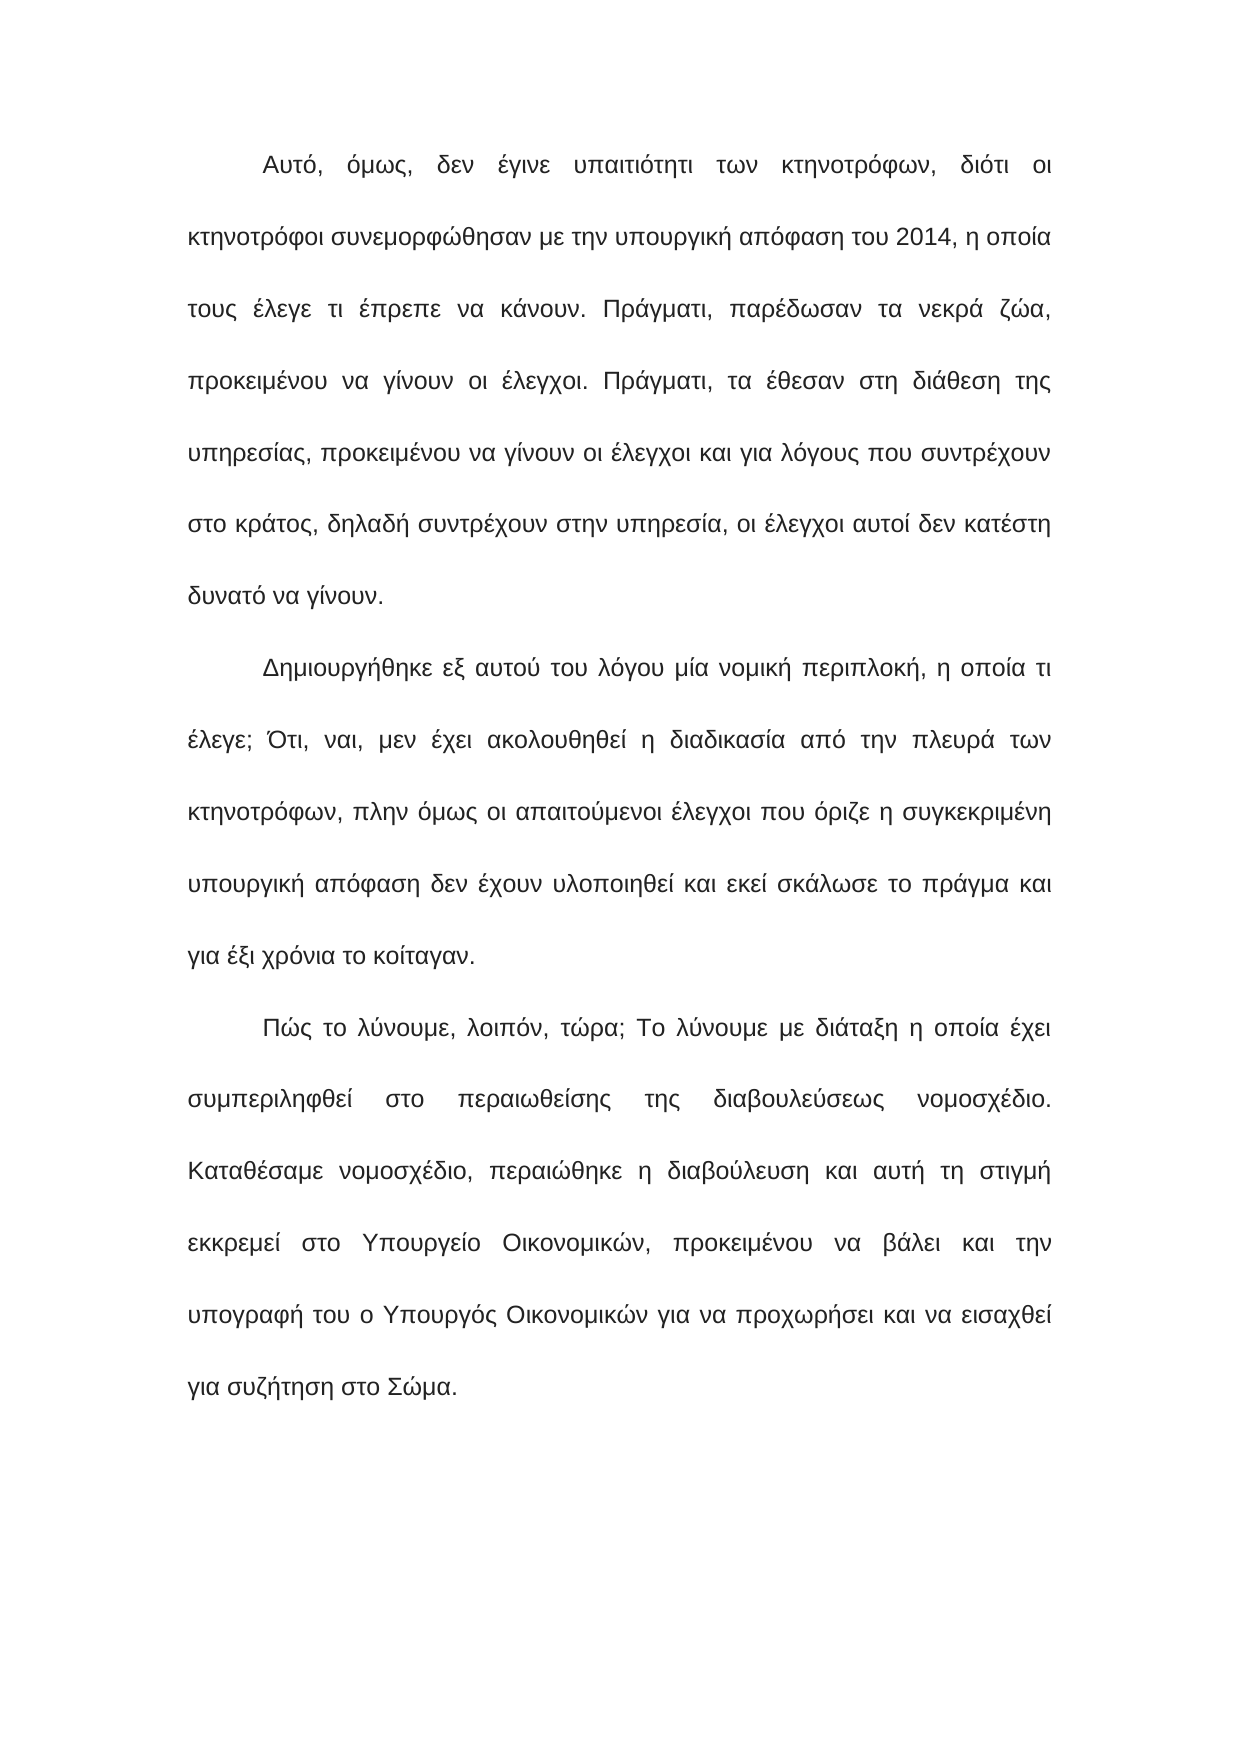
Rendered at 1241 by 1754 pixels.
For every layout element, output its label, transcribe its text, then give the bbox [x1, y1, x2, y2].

text Δημιουργήθηκε εξ αυτού του λόγου μία νομική περιπλοκή, η οποία τι έλεγε; Ότι, ναι, μεν έχει ακολουθηθεί η διαδικασία από την πλευρά των κτηνοτρόφων, πλην όμως οι απαιτούμενοι έλεγχοι που όριζε η συγκεκριμένη υπουργική απόφαση δεν έχουν υλοποιηθεί και εκεί σκάλωσε το πράγμα και για έξι χρόνια το κοίταγαν. [187, 653, 1053, 969]
text Πώς το λύνουμε, λοιπόν, τώρα; Το λύνουμε με διάταξη η οποία έχει συμπεριληφθεί στο περαιωθείσης της διαβουλεύσεως νομοσχέδιο. Καταθέσαμε νομοσχέδιο, περαιώθηκε η διαβούλευση και αυτή τη στιγμή εκκρεμεί στο Υπουργείο Οικονομικών, προκειμένου να βάλει και την υπογραφή του ο Υπουργός Οικονομικών για να προχωρήσει και να εισαχθεί για συζήτηση στο Σώμα. [187, 1012, 1053, 1401]
text Αυτό, όμως, δεν έγινε υπαιτιότητι των κτηνοτρόφων, διότι οι κτηνοτρόφοι συνεμορφώθησαν με την υπουργική απόφαση του 2014, η οποία τους έλεγε τι έπρεπε να κάνουν. Πράγματι, παρέδωσαν τα νεκρά ζώα, προκειμένου να γίνουν οι έλεγχοι. Πράγματι, τα έθεσαν στη διάθεση της υπηρεσίας, προκειμένου να γίνουν οι έλεγχοι και για λόγους που συντρέχουν στο κράτος, δηλαδή συντρέχουν στην υπηρεσία, οι έλεγχοι αυτοί δεν κατέστη δυνατό να γίνουν. [187, 306, 1053, 610]
text Αυτό, όμως, δεν έγινε υπαιτιότητι των κτηνοτρόφων, διότι οι κτηνοτρόφοι συνεμορφώθησαν με την υπουργική απόφαση του 2014, η οποία τους έλεγε τι έπρεπε να κάνουν. Πράγματι, παρέδωσαν τα νεκρά ζώα, προκειμένου να γίνουν οι έλεγχοι. Πράγματι, τα έθεσαν στη διάθεση της υπηρεσίας, προκειμένου να γίνουν οι έλεγχοι και για λόγους που συντρέχουν στο κράτος, δηλαδή συντρέχουν στην υπηρεσία, οι έλεγχοι αυτοί δεν κατέστη δυνατό να γίνουν. [187, 150, 1053, 304]
